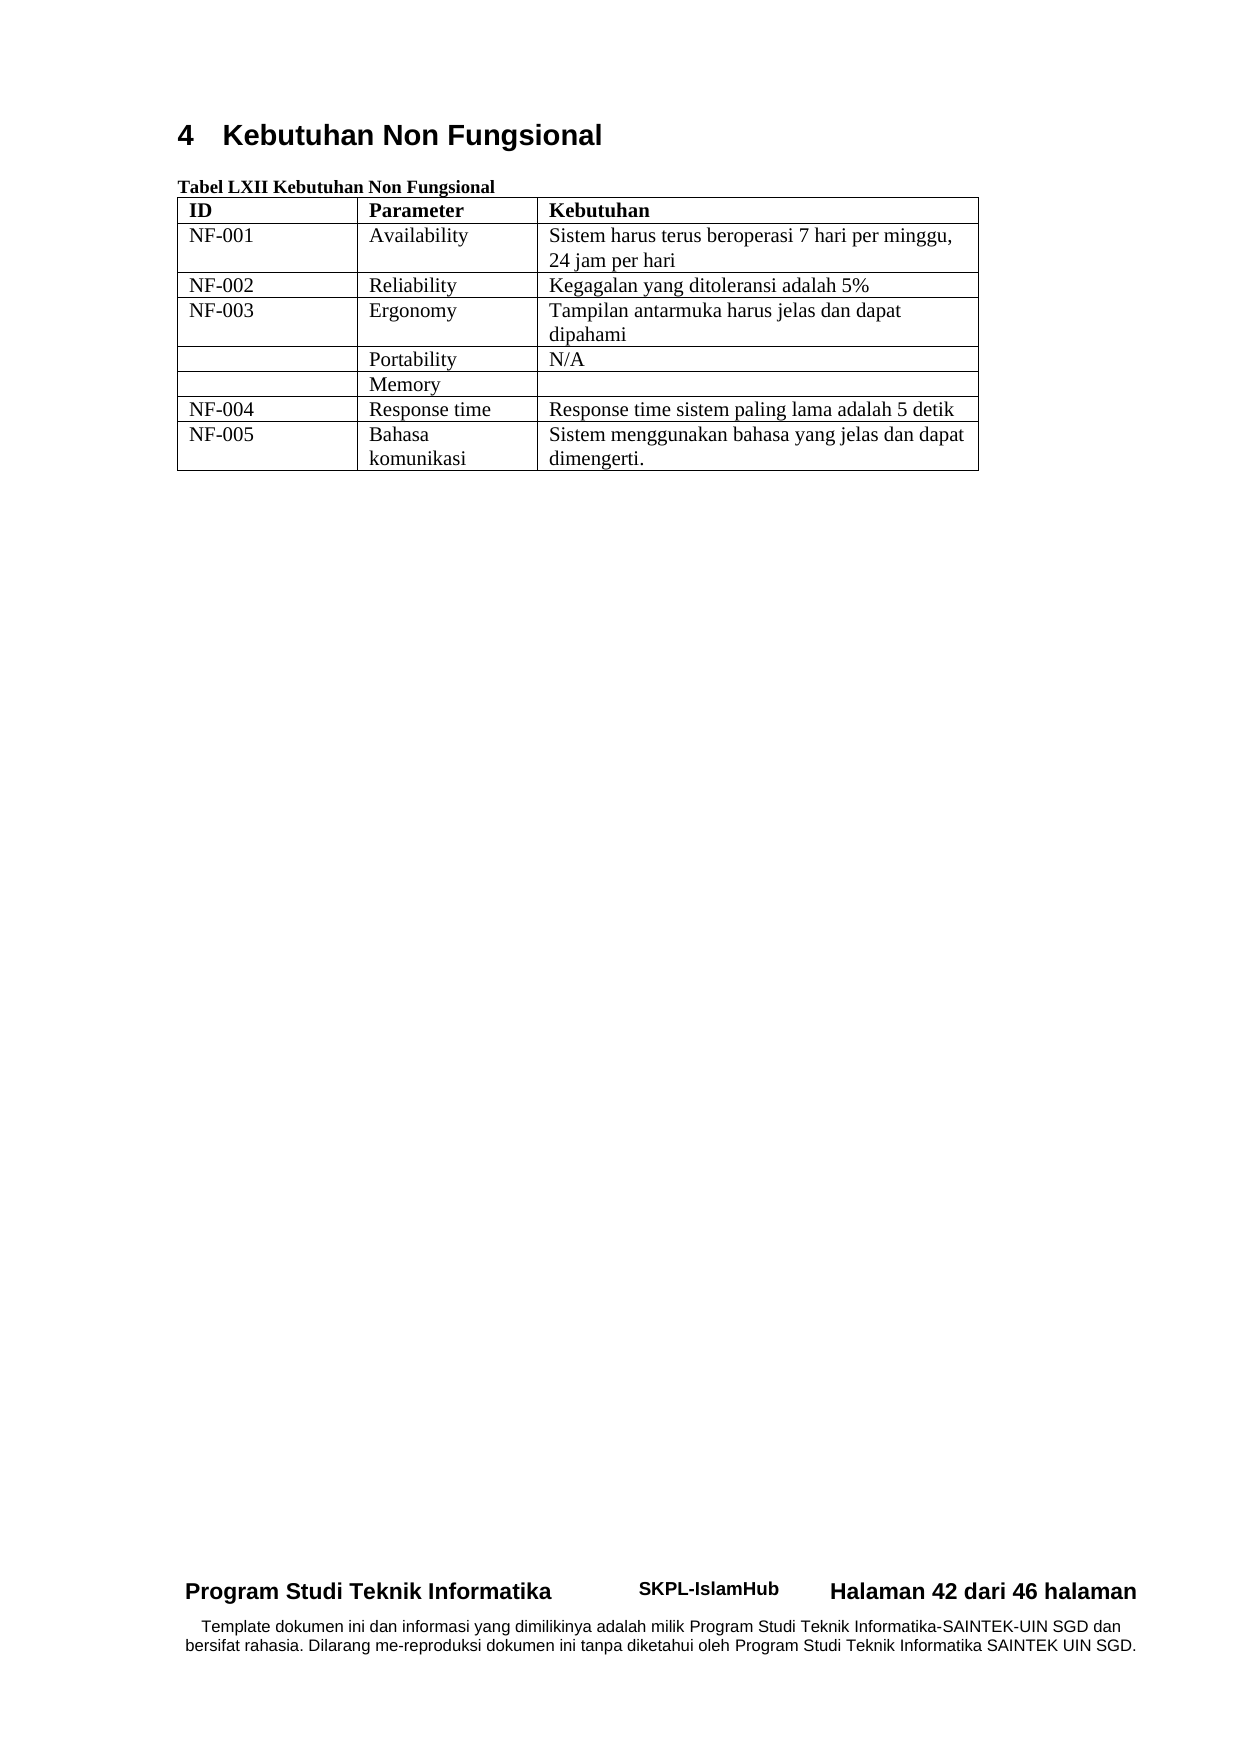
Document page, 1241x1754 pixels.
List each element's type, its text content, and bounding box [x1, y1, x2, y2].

table_cell Reliability [358, 273, 537, 297]
table_header Parameter [358, 198, 537, 222]
table_cell Ergonomy [358, 298, 537, 346]
table_cell Availability [358, 224, 537, 272]
table_cell Portability [358, 347, 537, 371]
table_cell Sistem menggunakan bahasa yang jelas dan dapat dimengerti. [538, 422, 978, 470]
table_cell NF-002 [178, 273, 357, 297]
table_cell Sistem harus terus beroperasi 7 hari per minggu, 24 jam per hari [538, 224, 978, 272]
table_cell NF-001 [178, 224, 357, 272]
table_cell Memory [358, 372, 537, 396]
table_header ID [178, 198, 357, 222]
table_cell [178, 372, 357, 396]
table_cell Bahasa komunikasi [358, 422, 537, 470]
table_cell Response time sistem paling lama adalah 5 detik [538, 397, 978, 421]
subtitle Kebutuhan Non Fungsional [177, 118, 1122, 152]
text Tabel XXXVI Kebutuhan Non Fungsional [177, 176, 1122, 197]
table_cell [178, 347, 357, 371]
table_cell N/A [538, 347, 978, 371]
table_cell NF-003 [178, 298, 357, 346]
table_cell [538, 372, 978, 396]
table_header Kebutuhan [538, 198, 978, 222]
table_cell Response time [358, 397, 537, 421]
table_cell NF-005 [178, 422, 357, 470]
table_cell Tampilan antarmuka harus jelas dan dapat dipahami [538, 298, 978, 346]
table_cell Kegagalan yang ditoleransi adalah 5% [538, 273, 978, 297]
table_cell NF-004 [178, 397, 357, 421]
